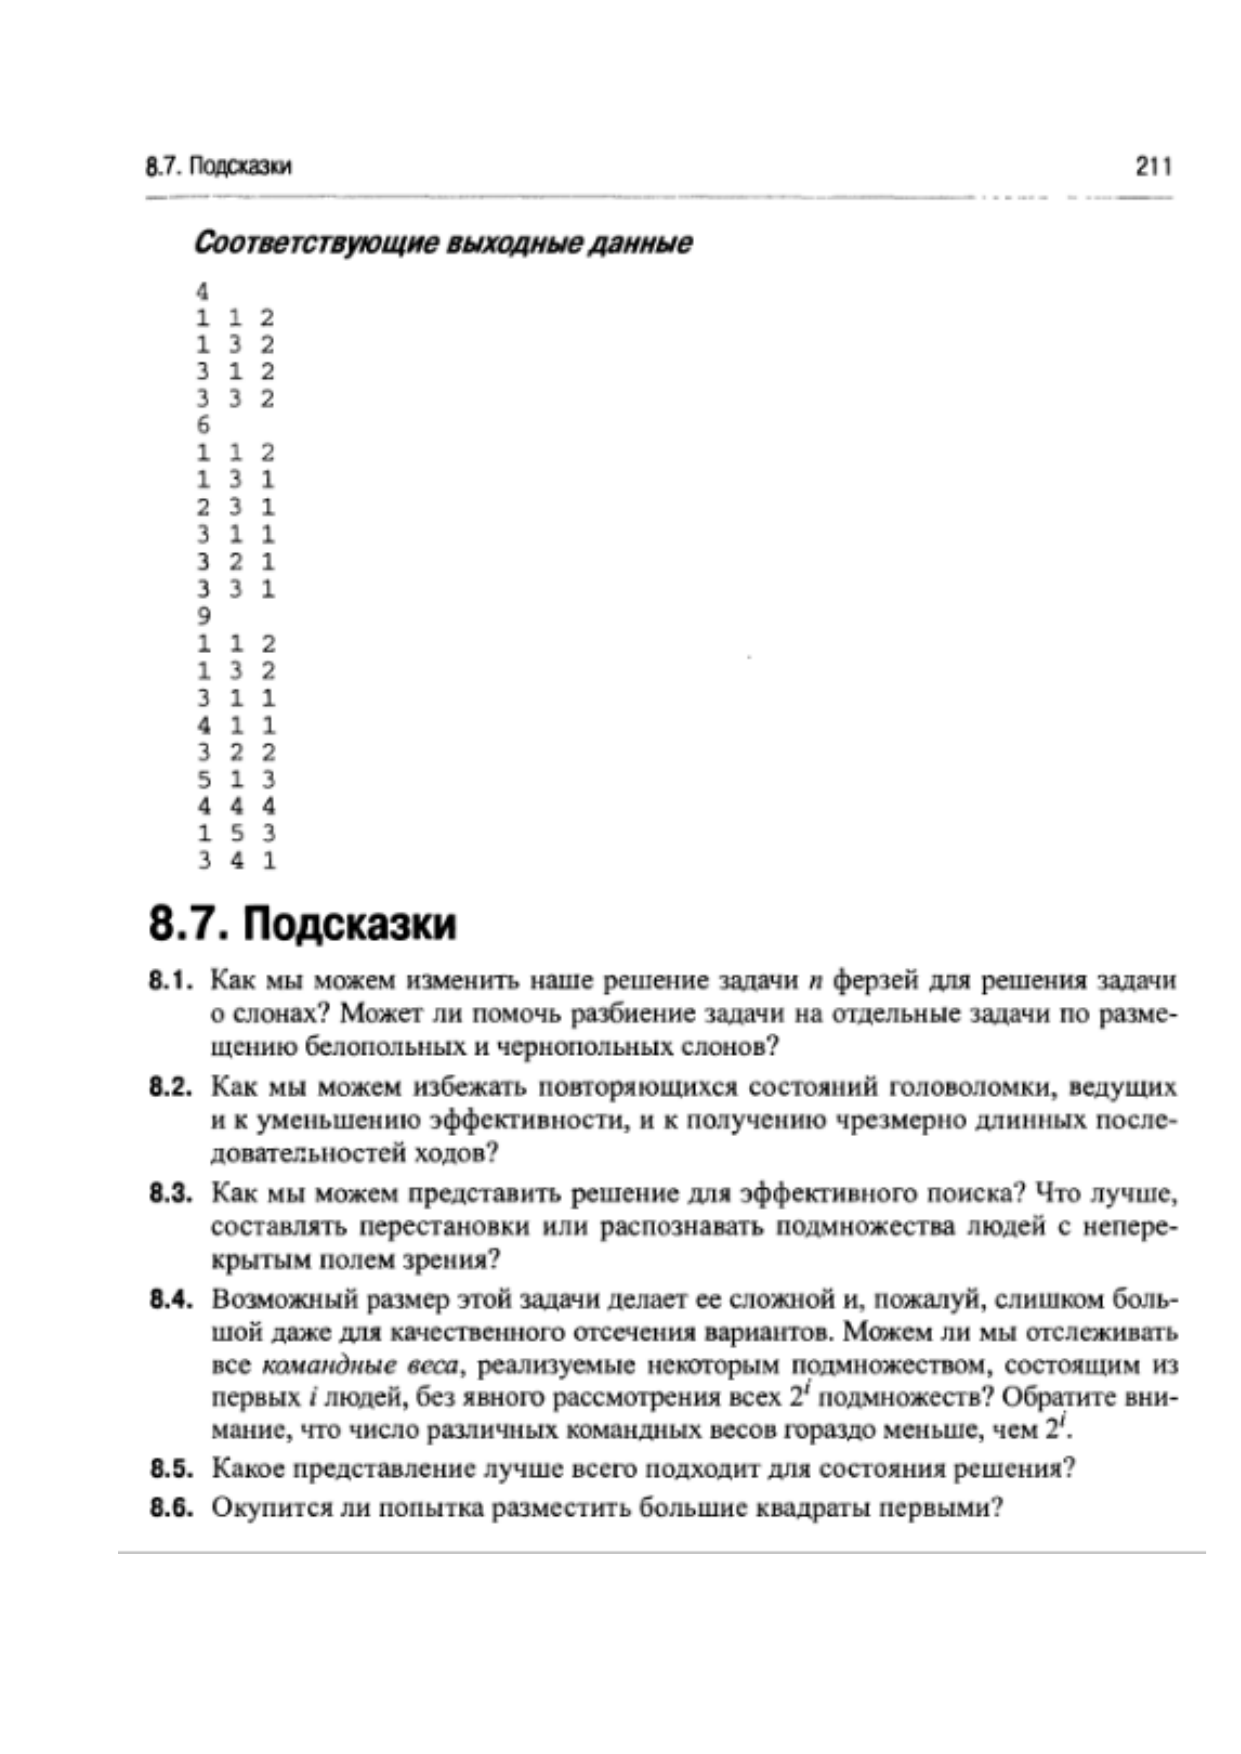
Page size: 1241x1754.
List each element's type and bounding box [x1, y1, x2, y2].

picture [118, 118, 1207, 1554]
